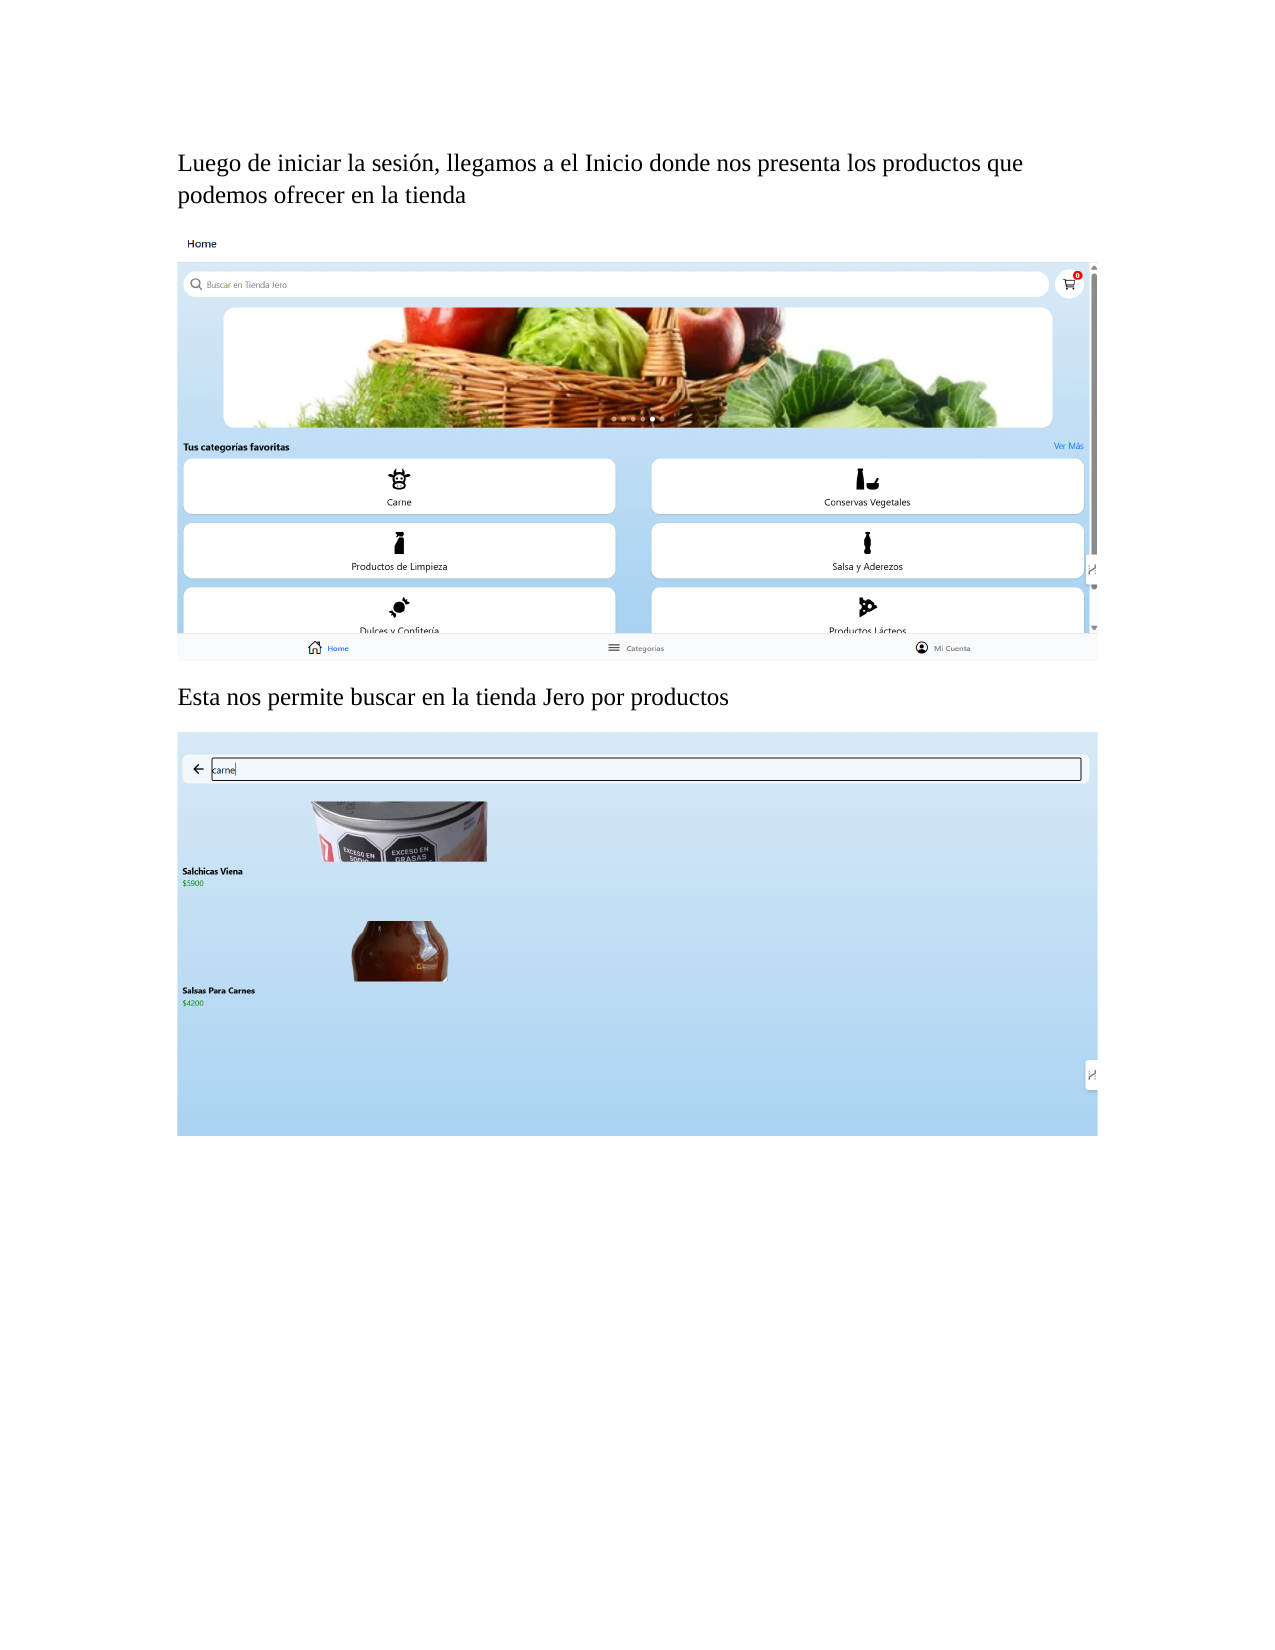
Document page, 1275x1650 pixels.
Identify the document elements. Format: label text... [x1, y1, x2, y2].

text Luego de iniciar la sesión, llegamos a el Inicio donde nos presenta los productos que podemos ofrecer en la tienda [177, 148, 1098, 209]
picture [177, 230, 1098, 661]
picture [177, 732, 1098, 1136]
text Esta nos permite buscar en la tienda Jero por productos [177, 682, 1098, 711]
